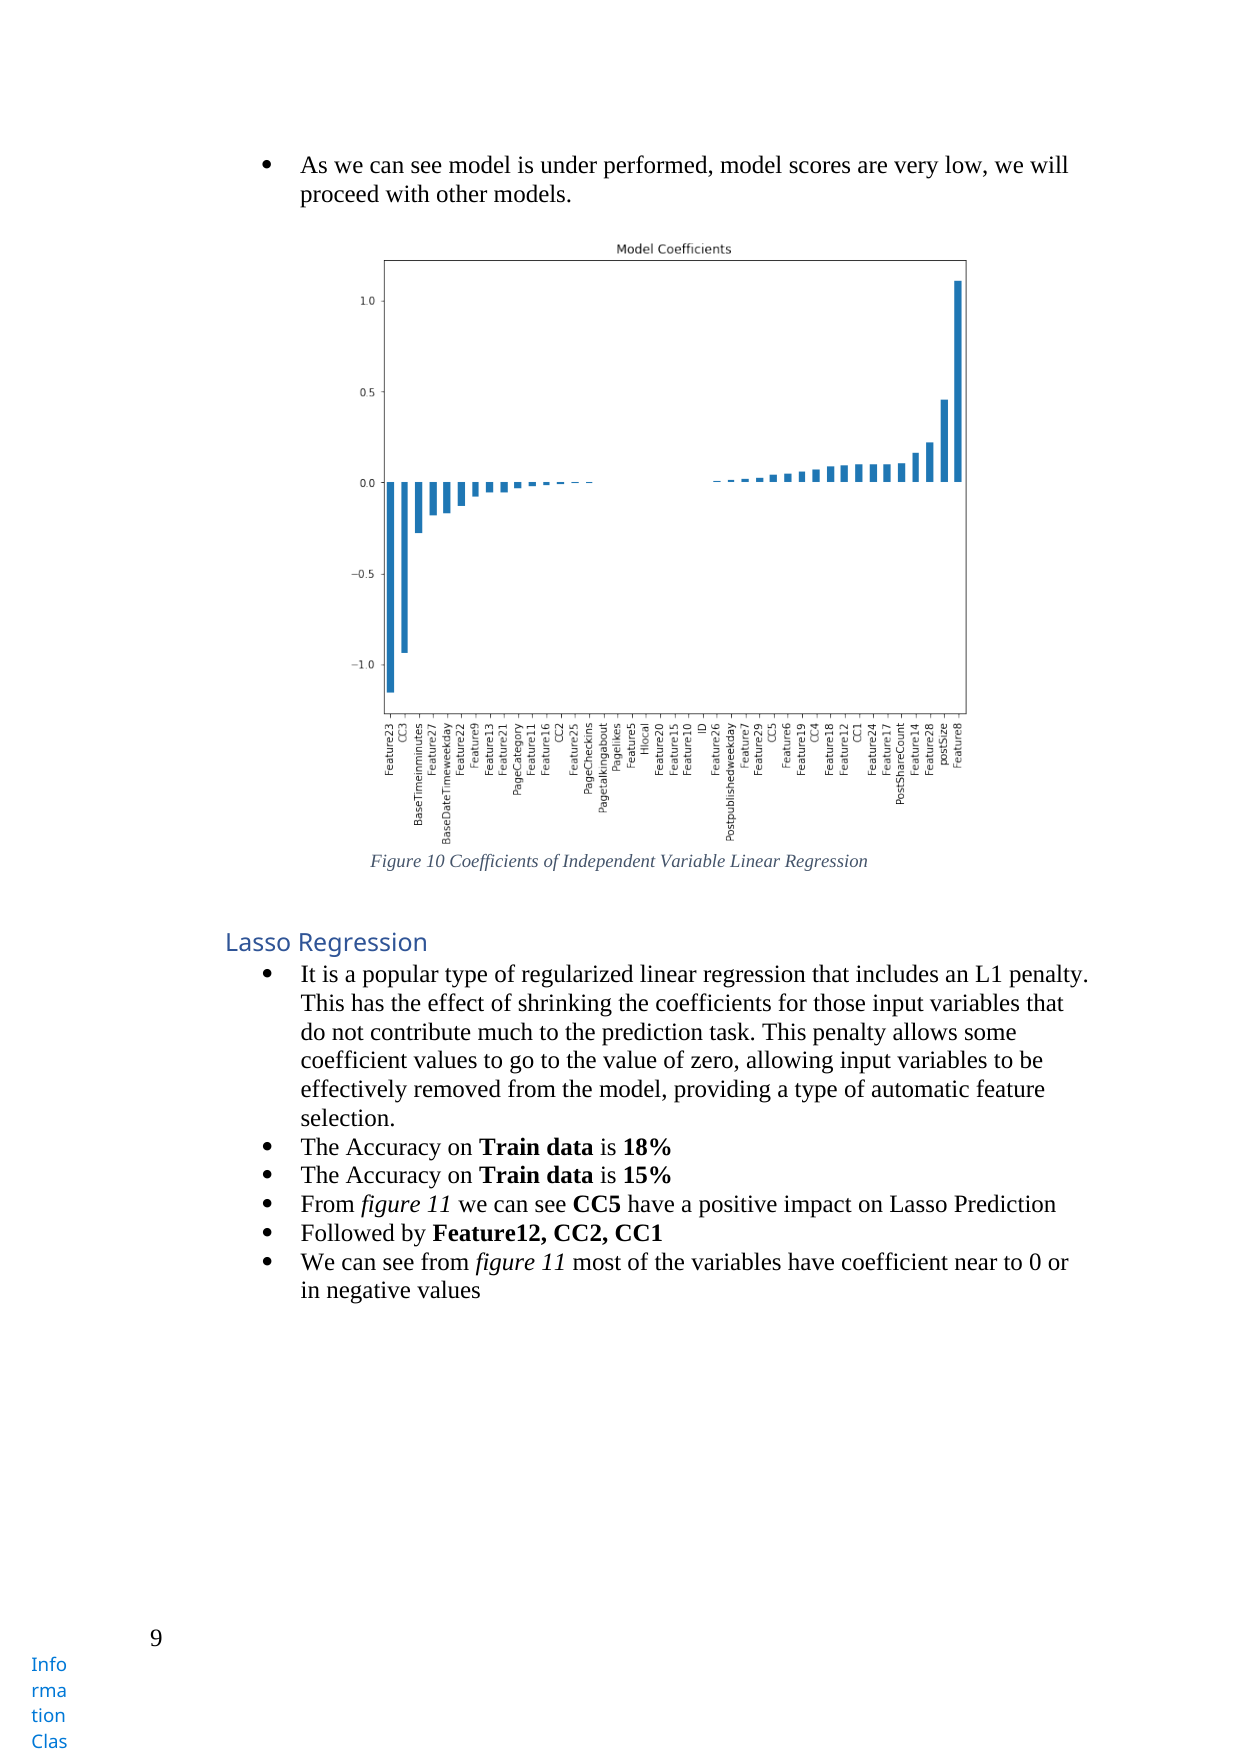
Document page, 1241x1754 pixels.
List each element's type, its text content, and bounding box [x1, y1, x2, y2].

list As we can see model is under performed, model scores are very low, we will proceed with other models. [262, 150, 1090, 207]
list We can see from figure 11 most of the variables have coefficient near to 0 or in negative values [263, 1247, 1090, 1304]
list From figure 11 we can see CC5 have a positive impact on Lasso Prediction [263, 1189, 1090, 1218]
list The Accuracy on Train data is 18% [263, 1132, 1090, 1160]
list Followed by Feature12, CC2, CC1 [263, 1218, 1090, 1247]
subtitle Lasso Regression [150, 925, 1090, 959]
list The Accuracy on Train data is 15% [263, 1160, 1090, 1189]
list It is a popular type of regularized linear regression that includes an L1 penalty. This has the effect of shrinking the coefficients for those input variables that do not contribute much to the prediction task. This penalty allows some coefficient values to go to the value of zero, allowing input variables to be effectively removed from the model, providing a type of automatic feature selection. [263, 959, 1090, 1132]
picture [343, 236, 972, 850]
text Figure 10 Coefficients of Independent Variable Linear Regression [150, 850, 1090, 871]
